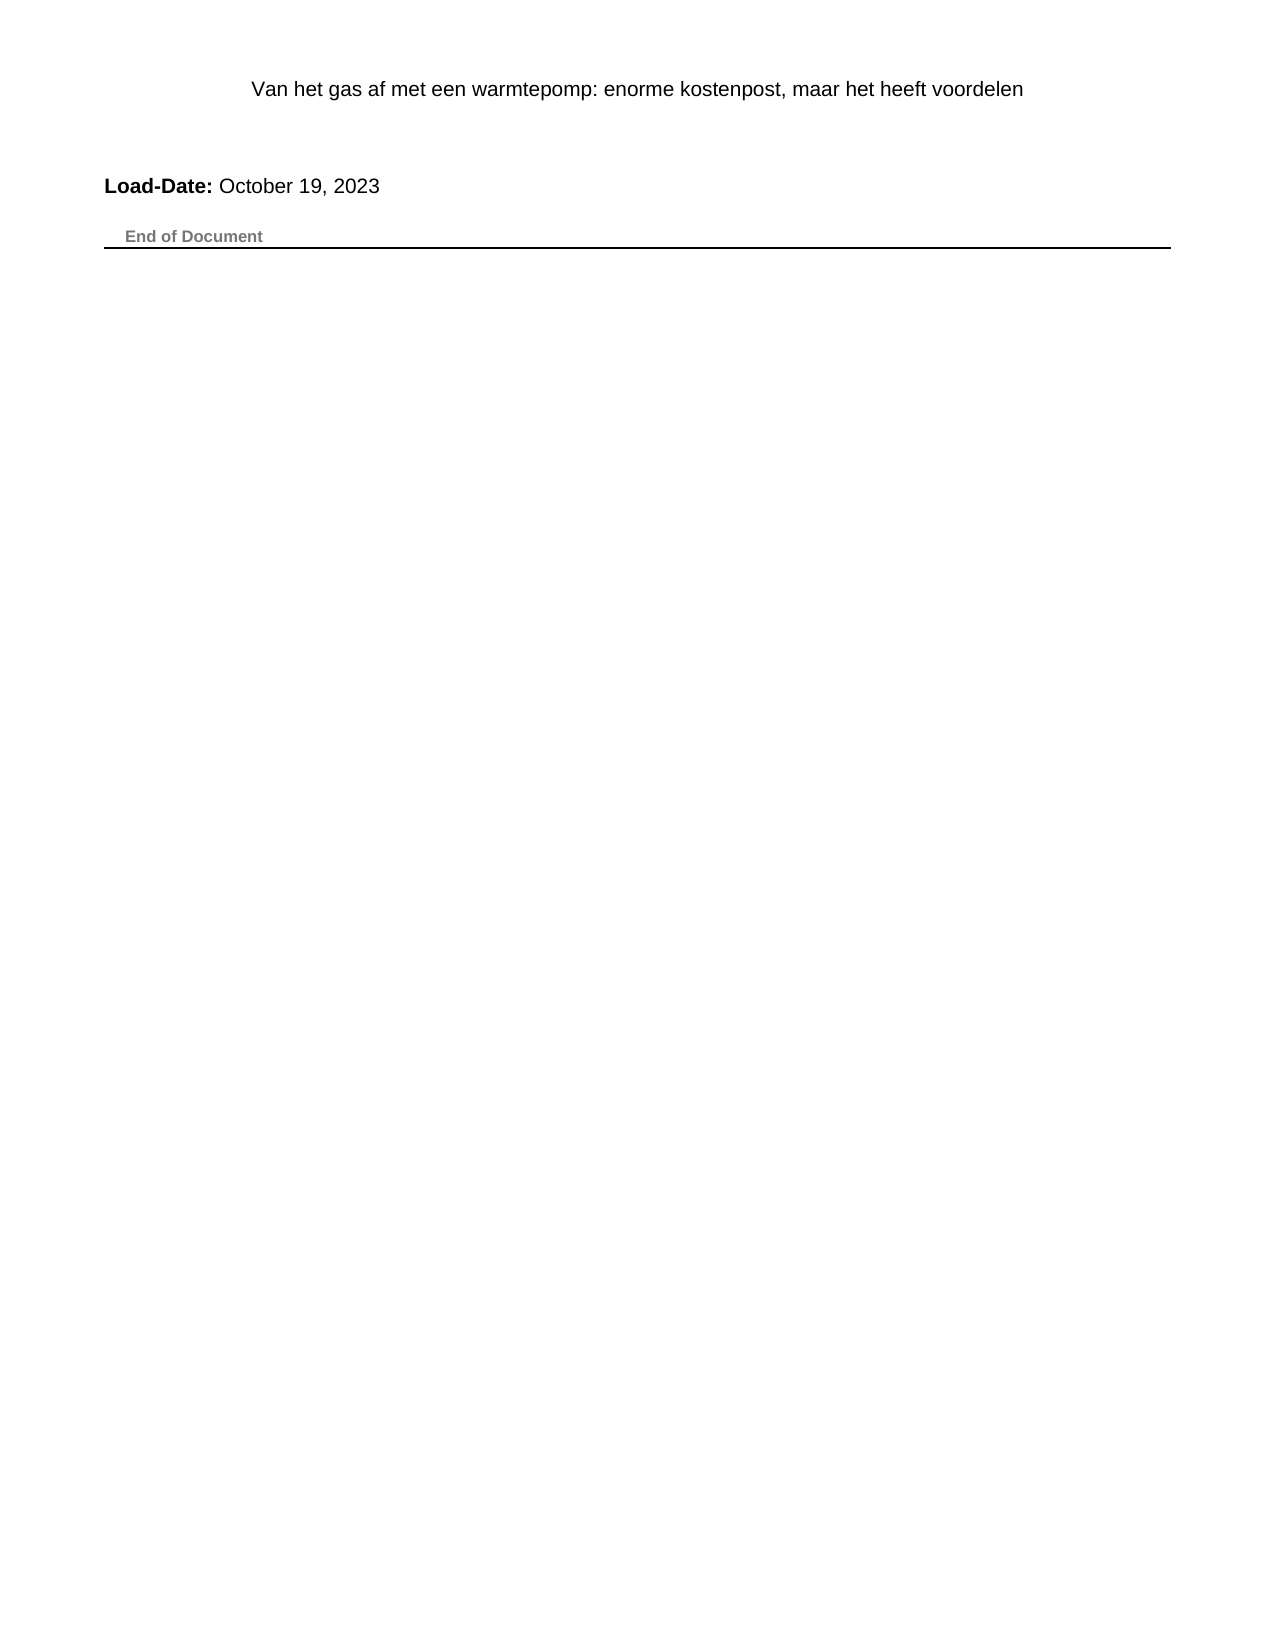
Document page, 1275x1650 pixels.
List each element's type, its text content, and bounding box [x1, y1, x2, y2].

text End of Document [125, 227, 1171, 246]
text Load-Date: October 19, 2023 [104, 142, 1171, 198]
